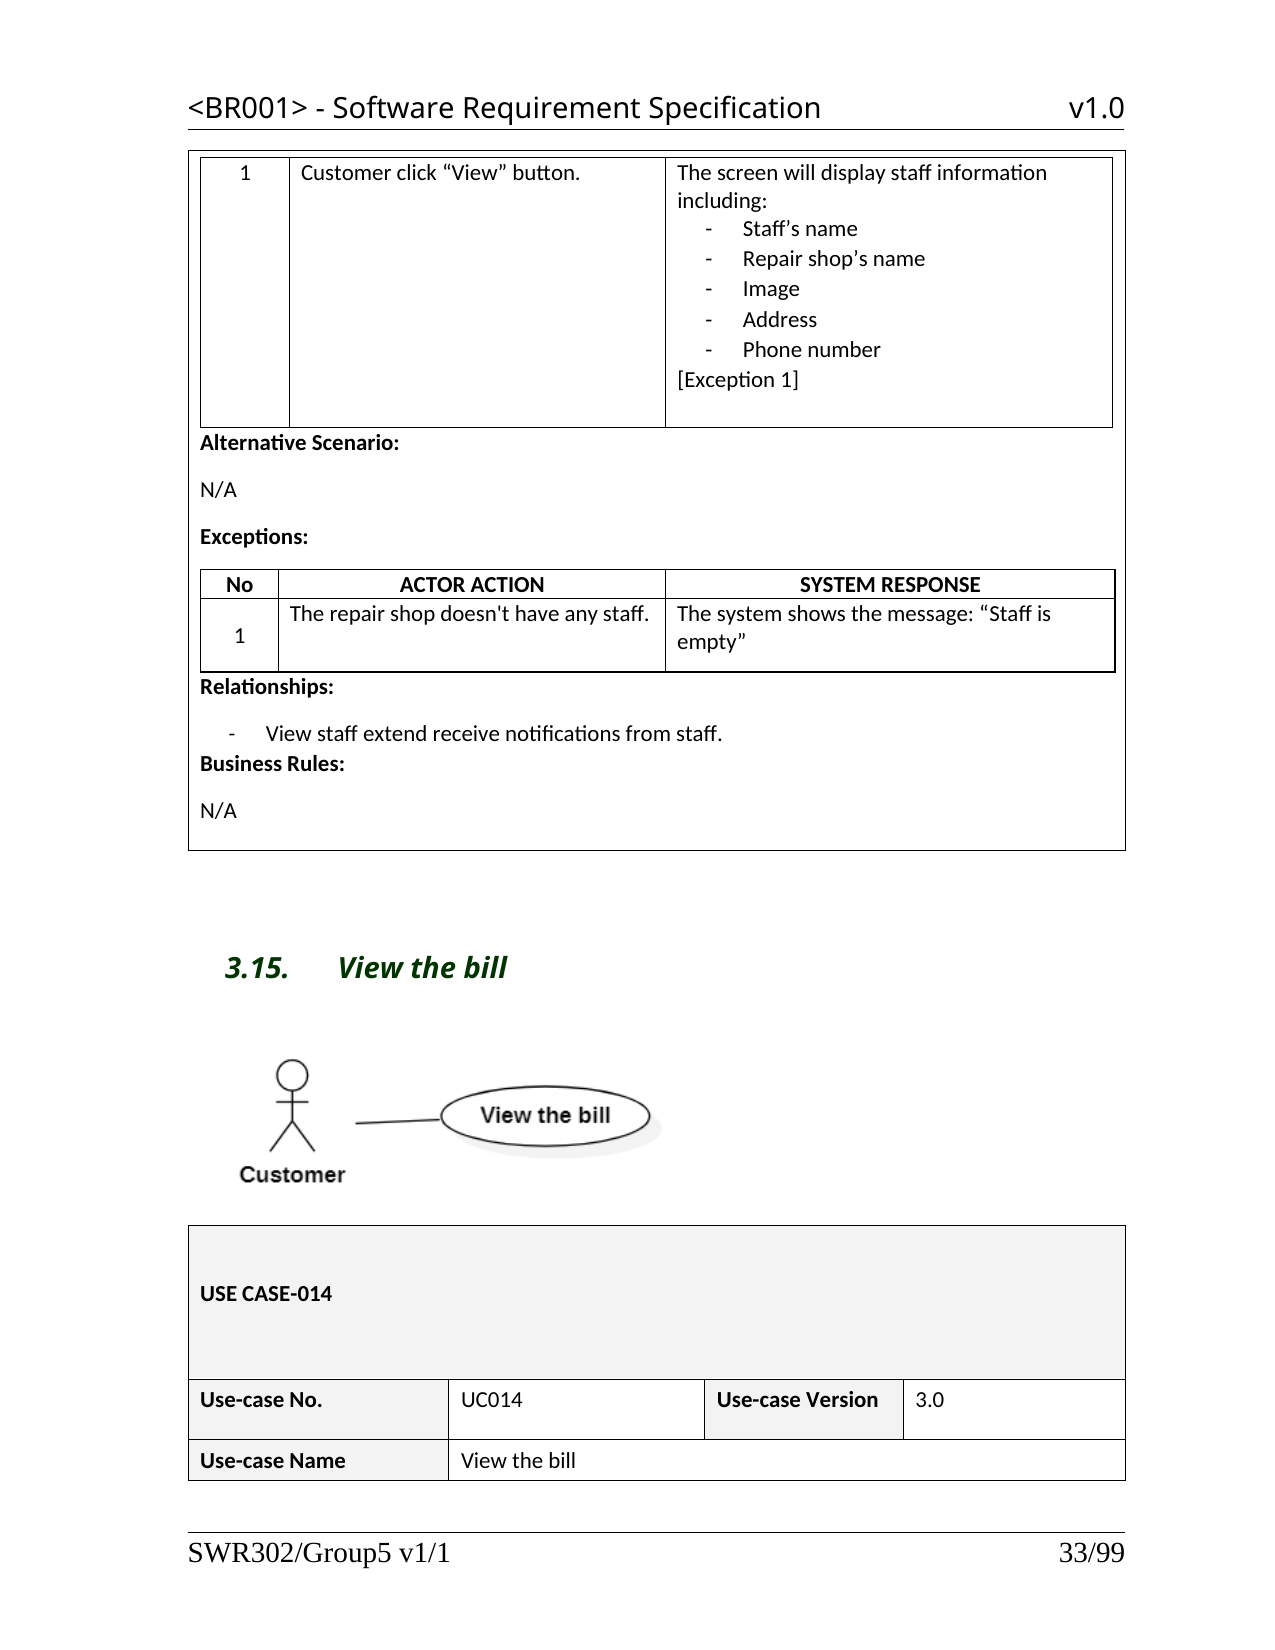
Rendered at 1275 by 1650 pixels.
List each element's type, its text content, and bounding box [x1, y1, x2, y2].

table_header USE CASE-014 [189, 1226, 1125, 1378]
table_cell UC014 [449, 1380, 704, 1439]
table_cell View the bill [449, 1440, 1125, 1480]
subtitle View the bill [225, 947, 1125, 987]
table_cell 3.0 [904, 1380, 1125, 1439]
table_cell Use-case Name [189, 1440, 448, 1480]
table_cell Use-case Version [705, 1380, 903, 1439]
picture [206, 1011, 708, 1219]
table_cell Use-case No. [189, 1380, 448, 1439]
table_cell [189, 151, 1125, 850]
